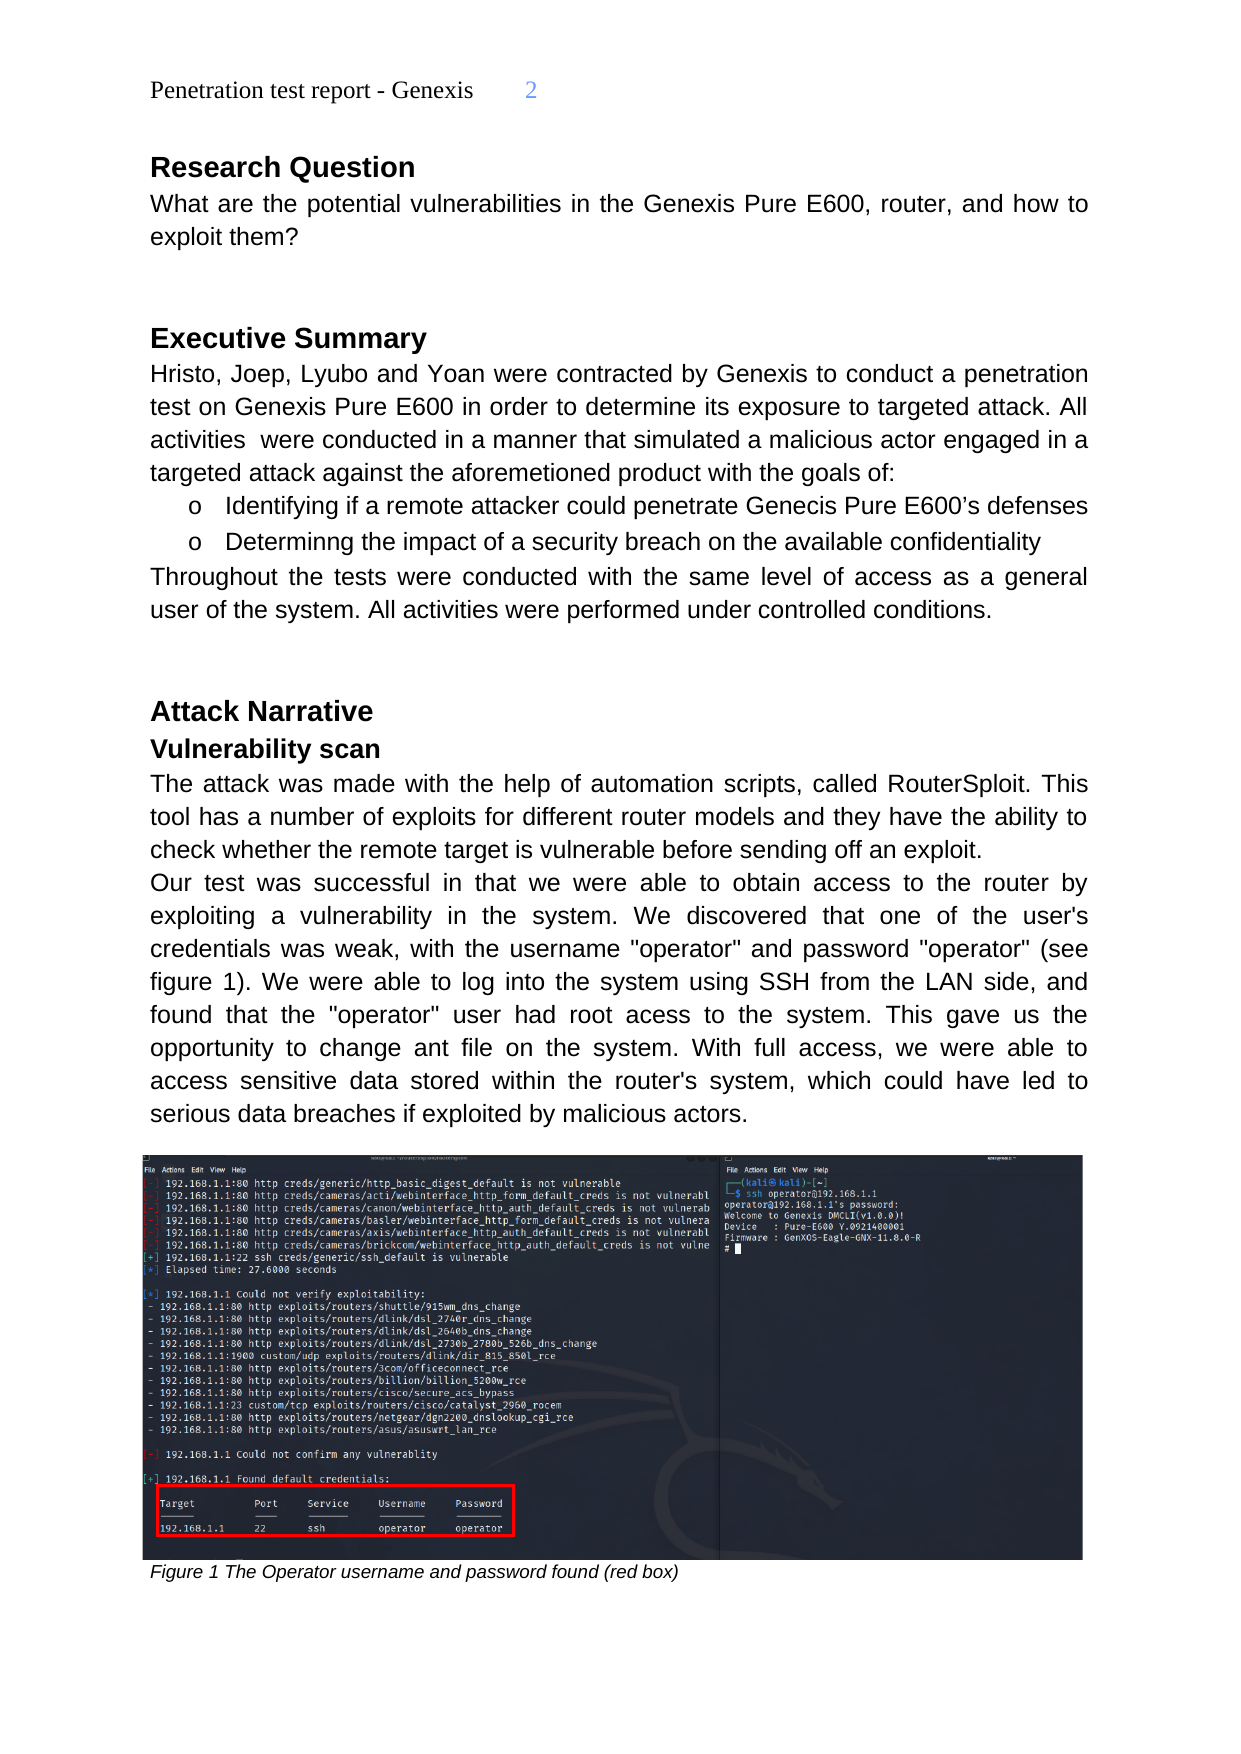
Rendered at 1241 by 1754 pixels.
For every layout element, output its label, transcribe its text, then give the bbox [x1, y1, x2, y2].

subtitle Attack Narrative [150, 694, 1090, 728]
text Hristo, Joep, Lyubo and Yoan were contracted by Genexis to conduct a penetration test on Genexis Pure E600 in order to determine its exposure to targeted attack. All activities were conducted in a manner that simulated a malicious actor engaged in a targeted attack against the aforemetioned product with the goals of: [150, 359, 1090, 487]
subtitle Executive Summary [150, 321, 1090, 354]
text The attack was made with the help of automation scripts, called RouterSploit. This tool has a number of exploits for different router models and they have the ability to check whether the remote target is vulnerable before sending off an exploit. [150, 769, 1090, 864]
subtitle Vulnerability scan [150, 733, 1090, 764]
list Identifying if a remote attacker could penetrate Genecis Pure E600’s defenses [187, 491, 1090, 522]
picture [142, 1155, 1083, 1560]
text Figure 1 The Operator username and password found (red box) [150, 1561, 1090, 1583]
list Determinng the impact of a security breach on the available confidentiality [187, 527, 1090, 558]
subtitle Research Question [150, 150, 1090, 183]
text Throughout the tests were conducted with the same level of access as a general user of the system. All activities were performed under controlled conditions. [150, 562, 1090, 624]
text Our test was successful in that we were able to obtain access to the router by exploiting a vulnerability in the system. We discovered that one of the user's credentials was weak, with the username "operator" and password "operator" (see figure 1). We were able to log into the system using SSH from the LAN side, and found that the "operator" user had root acess to the system. This gave us the opportunity to change ant file on the system. With full access, we were able to access sensitive data stored within the router's system, which could have led to serious data breaches if exploited by malicious actors. [150, 868, 1090, 1128]
text What are the potential vulnerabilities in the Genexis Pure E600, router, and how to exploit them? [150, 188, 1090, 250]
